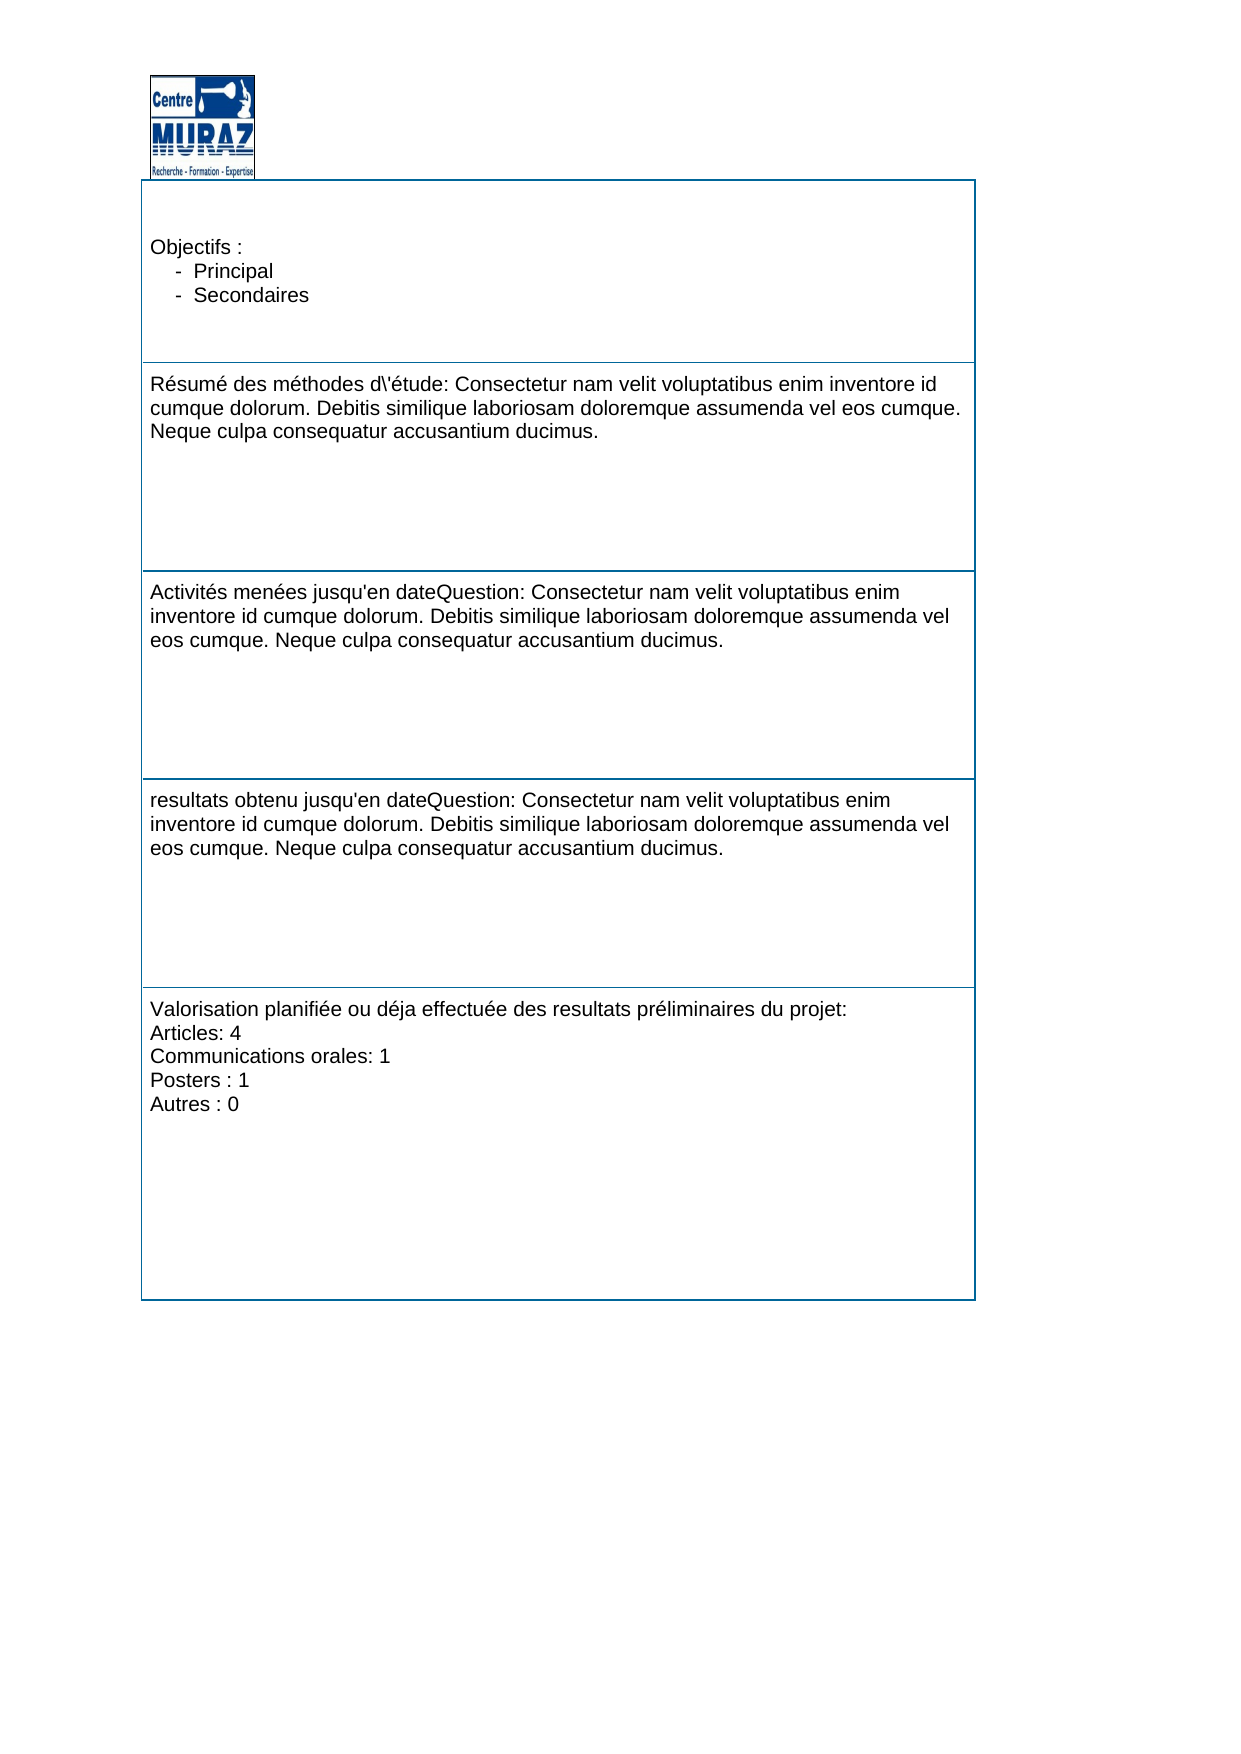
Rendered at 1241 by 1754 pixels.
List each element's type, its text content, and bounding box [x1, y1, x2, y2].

picture [151, 76, 254, 178]
table_cell Valorisation planifiée ou déja effectuée des resultats préliminaires du projet: Articles: 4 Communications orales: 1 Posters : 1 Autres : 0 [142, 988, 974, 1299]
table_cell resultats obtenu jusqu'en dateQuestion: Consectetur nam velit voluptatibus enim inventore id cumque dolorum. Debitis similique laboriosam doloremque assumenda vel eos cumque. Neque culpa consequatur accusantium ducimus. [142, 779, 974, 987]
table_cell Activités menées jusqu'en dateQuestion: Consectetur nam velit voluptatibus enim inventore id cumque dolorum. Debitis similique laboriosam doloremque assumenda vel eos cumque. Neque culpa consequatur accusantium ducimus. [142, 571, 974, 778]
table_cell Résumé des méthodes d\'étude: Consectetur nam velit voluptatibus enim inventore id cumque dolorum. Debitis similique laboriosam doloremque assumenda vel eos cumque. Neque culpa consequatur accusantium ducimus. [142, 363, 974, 570]
table_cell Objectifs : - Principal - Secondaires [142, 181, 974, 362]
